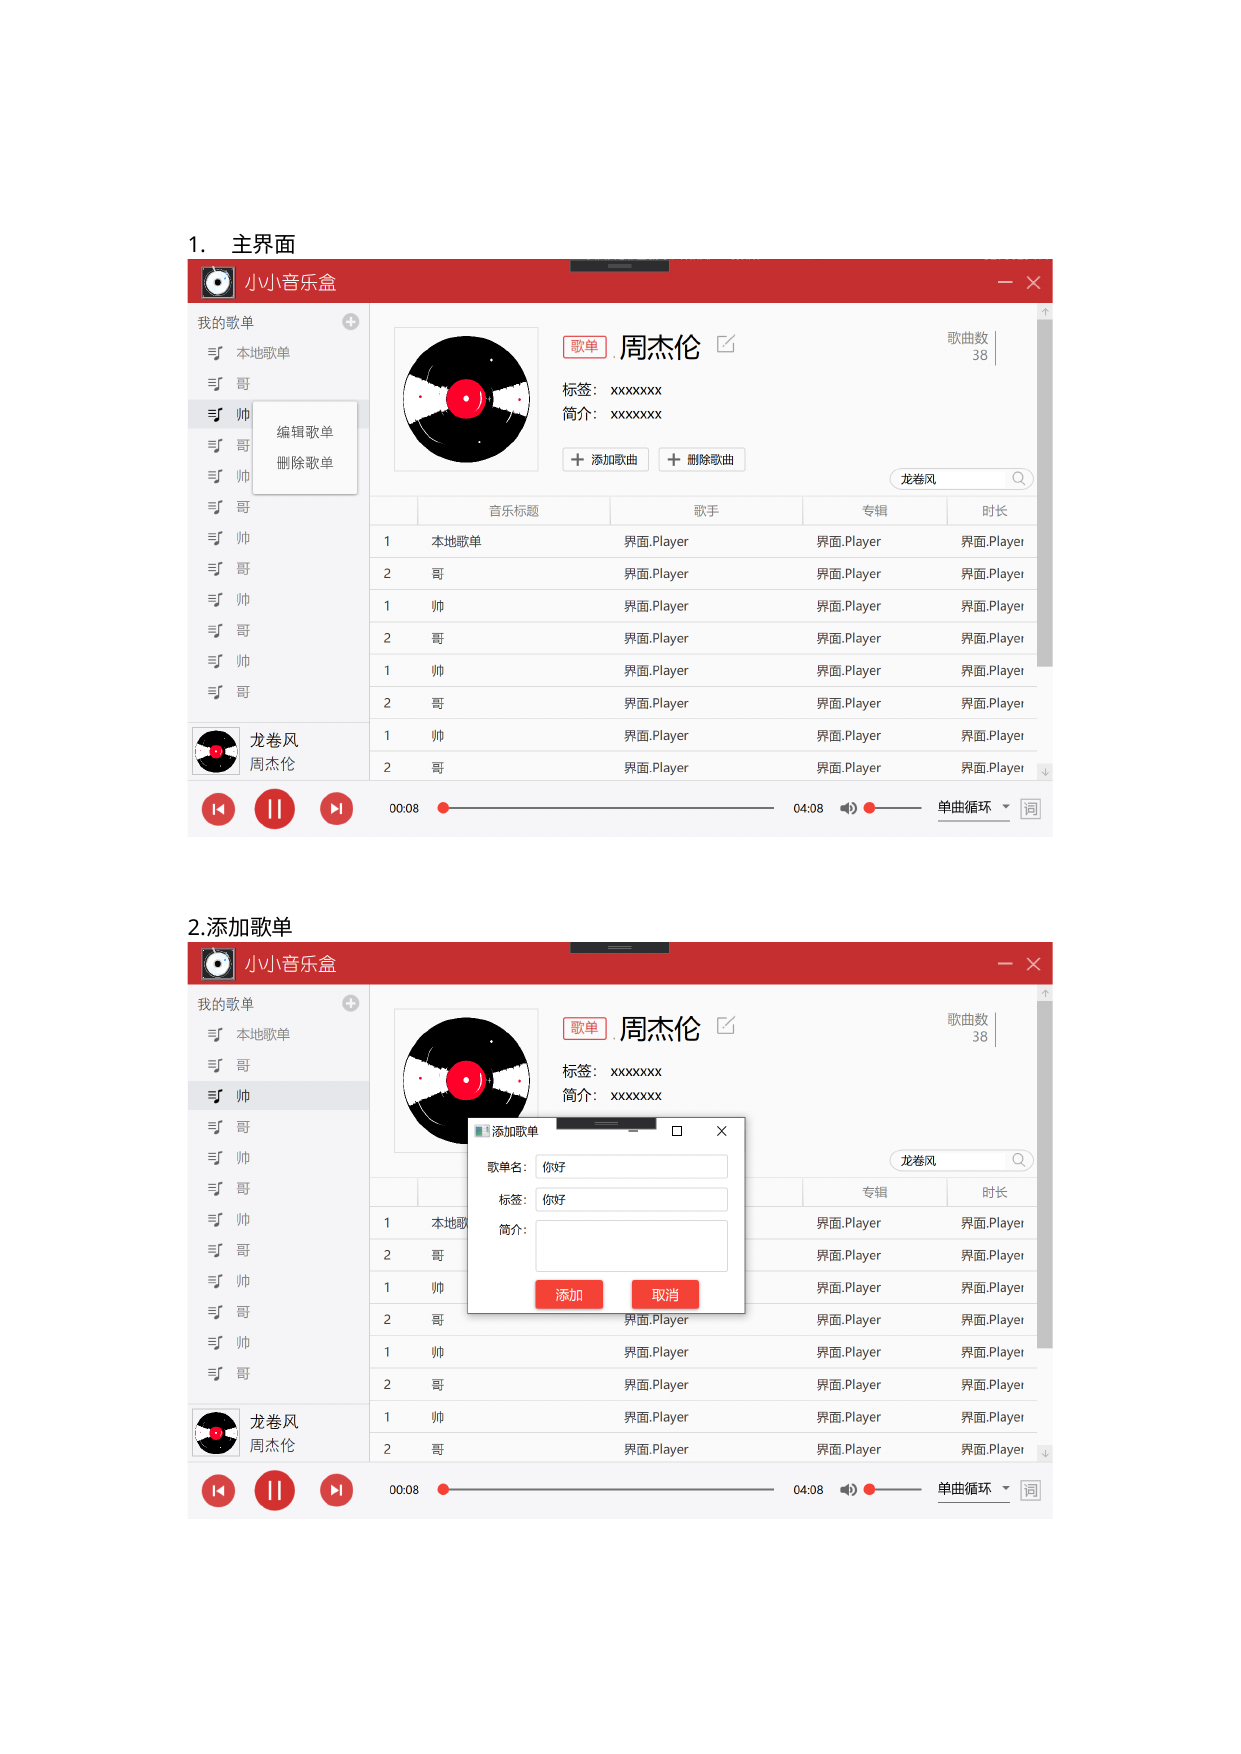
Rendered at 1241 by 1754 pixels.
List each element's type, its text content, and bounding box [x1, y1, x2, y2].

text 2.添加歌单 [187, 909, 1053, 942]
list 主界面 [187, 227, 1053, 259]
picture [187, 942, 1053, 1519]
picture [187, 259, 1053, 837]
